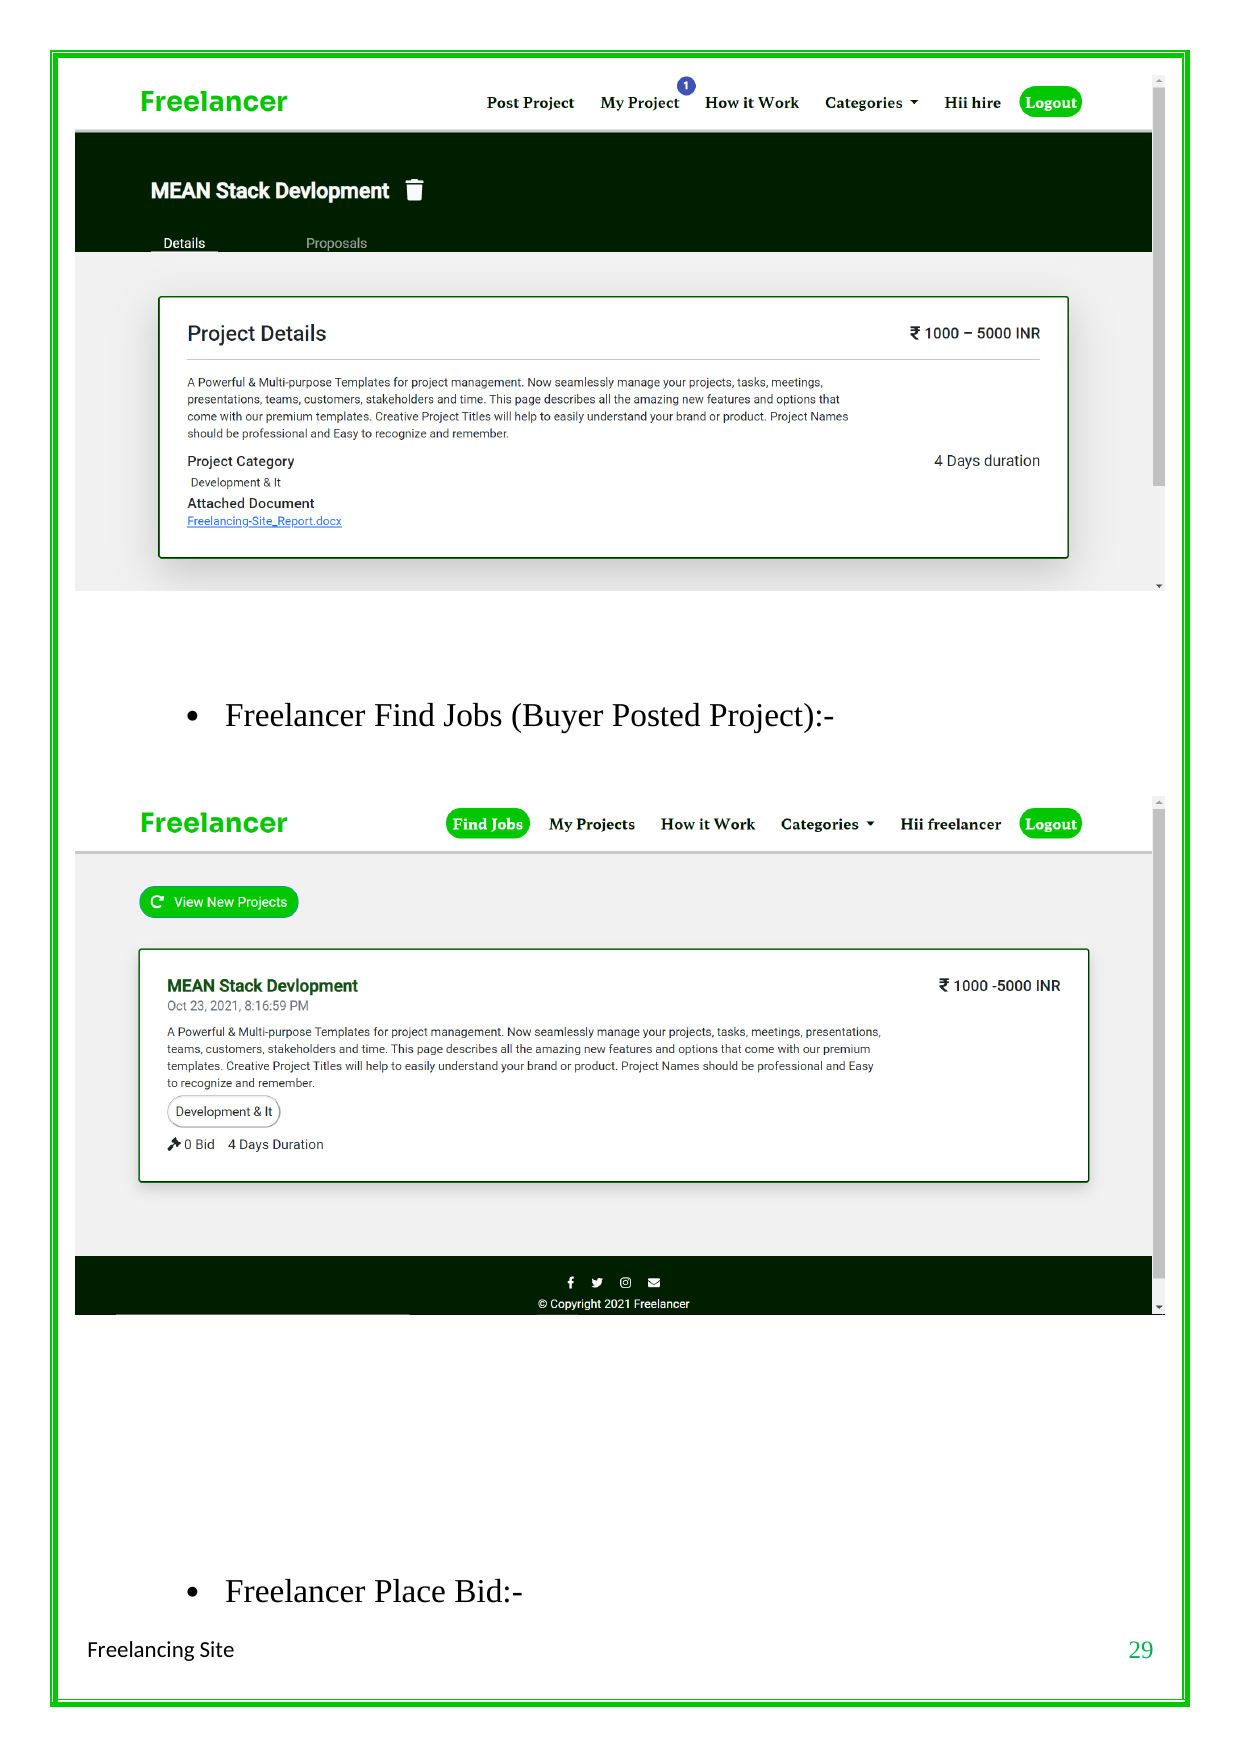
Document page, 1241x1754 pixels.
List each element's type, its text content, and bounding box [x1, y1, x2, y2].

list Freelancer Place Bid:- [187, 1572, 1165, 1610]
picture [75, 796, 1166, 1315]
list Freelancer Find Jobs (Buyer Posted Project):- [187, 695, 1165, 733]
picture [75, 75, 1166, 591]
